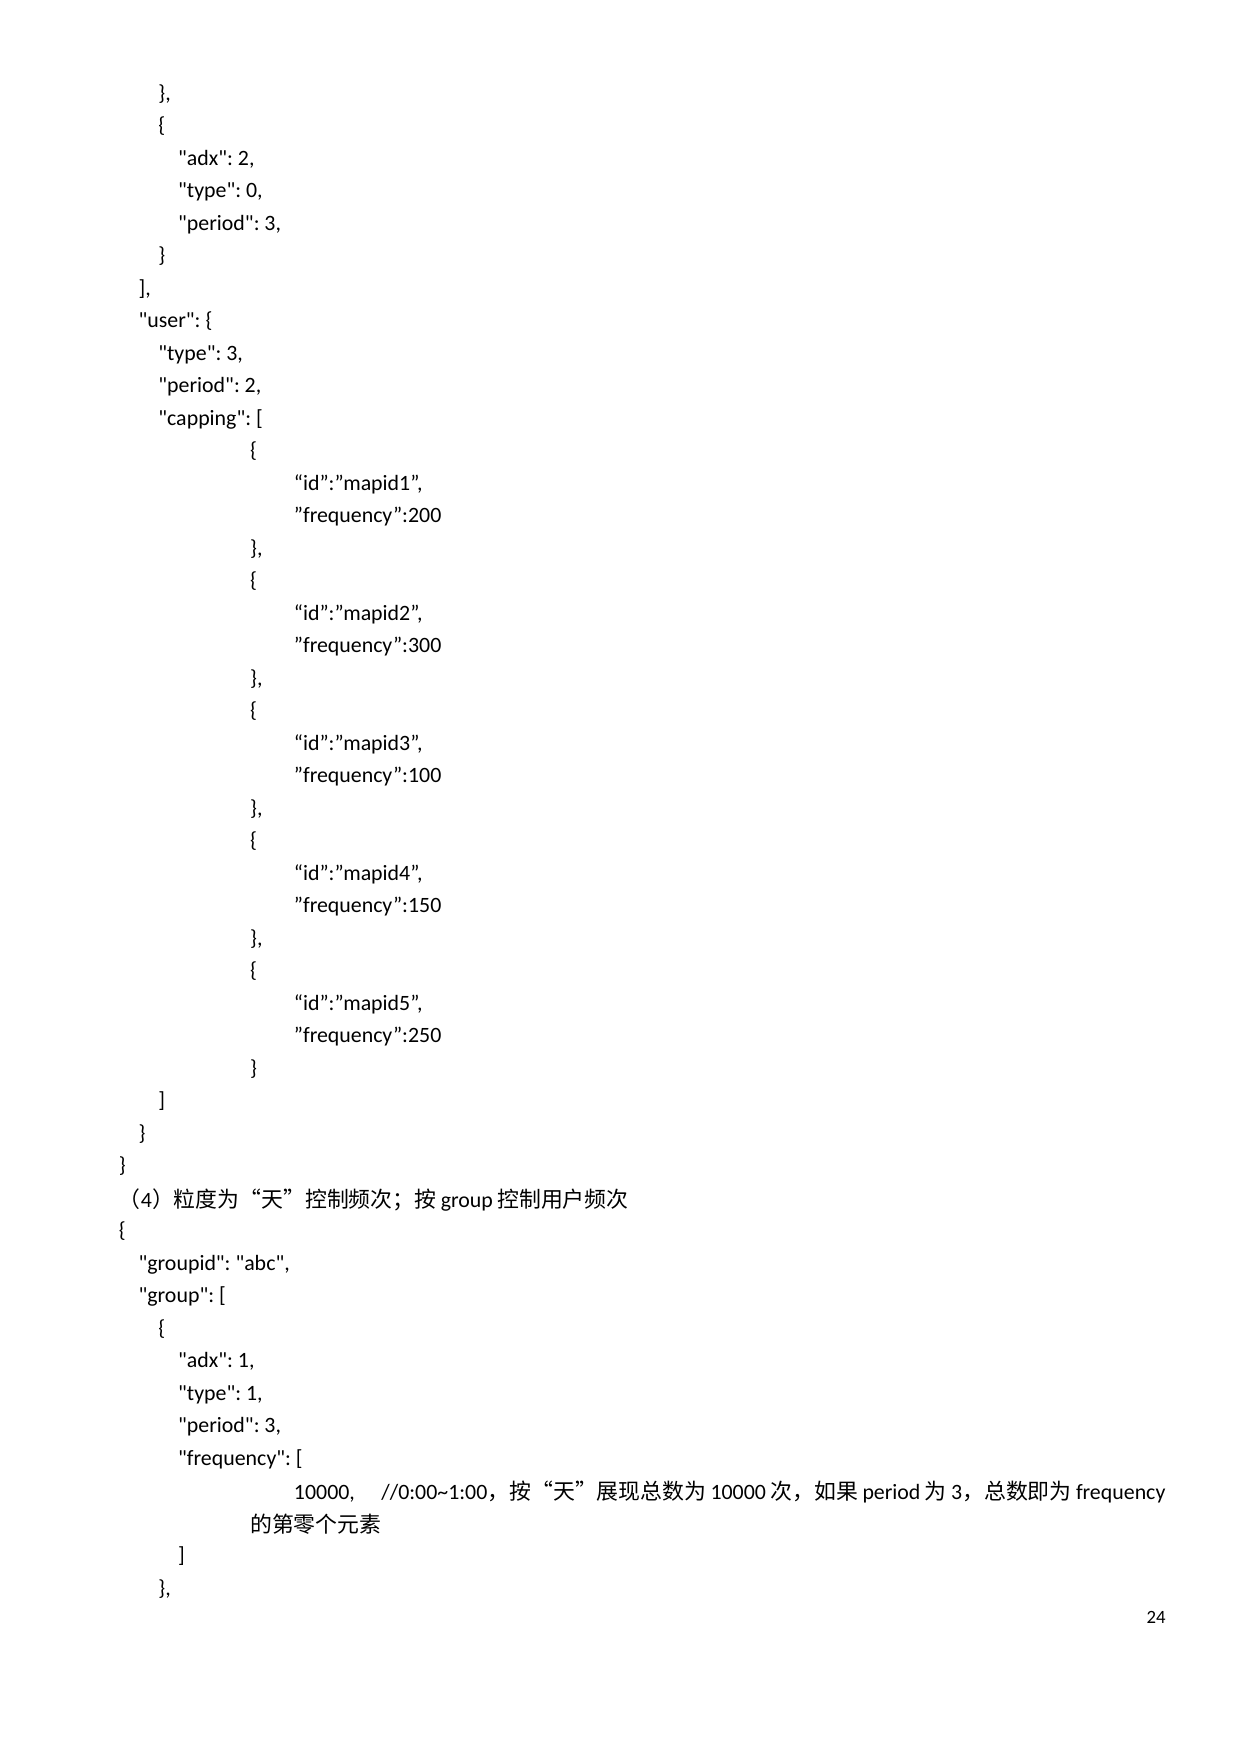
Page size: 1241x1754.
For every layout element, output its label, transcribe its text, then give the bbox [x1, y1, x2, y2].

text "period": 3, [119, 1409, 1165, 1441]
text 10000, //0:00~1:00，按“天”展现总数为10000次，如果period为3，总数即为frequency的第零个元素 [250, 1474, 1165, 1539]
text { [206, 954, 1165, 986]
text { [206, 564, 1165, 596]
text ”frequency”:150 [250, 889, 1165, 921]
text "type": 0, [119, 174, 1165, 206]
text ] [119, 1084, 1165, 1116]
text } [119, 239, 1165, 271]
text “id”:”mapid5”, [250, 986, 1165, 1019]
text "period": 2, [119, 369, 1165, 401]
text "adx": 2, [119, 141, 1165, 174]
text } [119, 1116, 1165, 1149]
text { [119, 1311, 1165, 1344]
text "frequency": [ [119, 1441, 1165, 1474]
text }, [206, 531, 1165, 564]
text { [119, 109, 1165, 141]
text "adx": 1, [119, 1344, 1165, 1376]
text "period": 3, [119, 206, 1165, 239]
text { [119, 1214, 1165, 1246]
text }, [206, 791, 1165, 824]
text “id”:”mapid4”, [250, 856, 1165, 889]
text "type": 3, [119, 336, 1165, 369]
text } [206, 1051, 1165, 1084]
text }, [119, 1571, 1165, 1604]
text { [206, 434, 1165, 466]
text （4）粒度为“天”控制频次；按group控制用户频次 [75, 1181, 1165, 1214]
text "groupid": "abc", [119, 1246, 1165, 1279]
text }, [206, 921, 1165, 954]
text “id”:”mapid3”, [250, 726, 1165, 759]
text }, [119, 76, 1165, 109]
text ”frequency”:300 [250, 629, 1165, 661]
text } [119, 1149, 1165, 1181]
text "user": { [119, 304, 1165, 336]
text ”frequency”:250 [250, 1019, 1165, 1051]
text “id”:”mapid2”, [250, 596, 1165, 629]
text ”frequency”:200 [250, 499, 1165, 531]
text "capping": [ [119, 401, 1165, 434]
text “id”:”mapid1”, [250, 466, 1165, 499]
text "group": [ [119, 1279, 1165, 1311]
text "type": 1, [119, 1376, 1165, 1409]
text ] [119, 1539, 1165, 1571]
text }, [206, 661, 1165, 694]
text ”frequency”:100 [250, 759, 1165, 791]
text { [206, 694, 1165, 726]
text ], [119, 271, 1165, 304]
text { [206, 824, 1165, 856]
